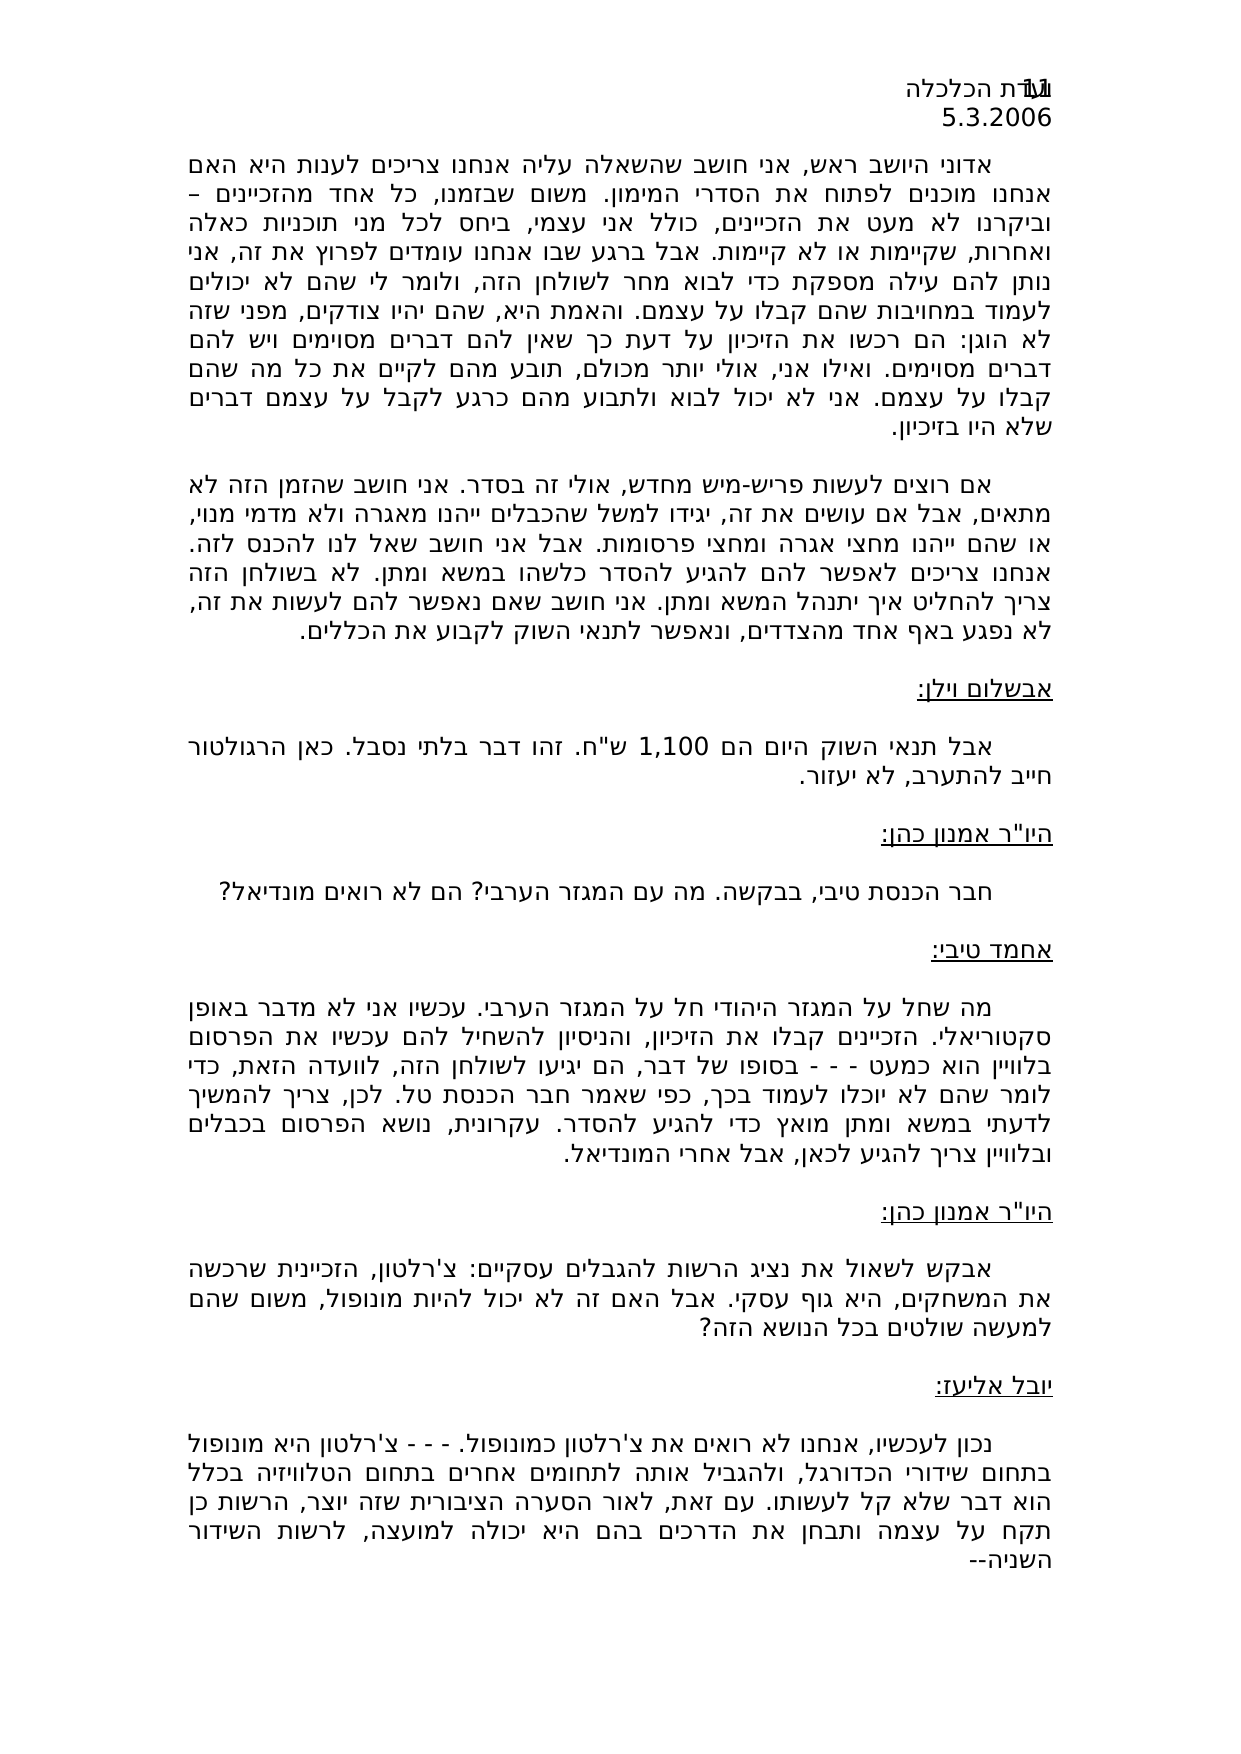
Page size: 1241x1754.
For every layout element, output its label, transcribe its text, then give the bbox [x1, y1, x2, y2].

text אבל תנאי השוק היום הם 1,100 ש"ח. זהו דבר בלתי נסבל. כאן הרגולטור חייב להתערב, לא יעזור. [187, 732, 1053, 790]
text אבשלום וילן: [187, 674, 1053, 703]
text היו"ר אמנון כהן: [187, 1197, 1053, 1226]
text נכון לעכשיו, אנחנו לא רואים את צ'רלטון כמונופול. - - - צ'רלטון היא מונופול בתחום שידורי הכדורגל, ולהגביל אותה לתחומים אחרים בתחום הטלוויזיה בכלל הוא דבר שלא קל לעשותו. עם זאת, לאור הסערה הציבורית שזה יוצר, הרשות כן תקח על עצמה ותבחן את הדרכים בהם היא יכולה למועצה, לרשות השידור השניה-- [187, 1429, 1053, 1574]
text אבקש לשאול את נציג הרשות להגבלים עסקיים: צ'רלטון, הזכיינית שרכשה את המשחקים, היא גוף עסקי. אבל האם זה לא יכול להיות מונופול, משום שהם למעשה שולטים בכל הנושא הזה? [187, 1254, 1053, 1342]
text אחמד טיבי: [187, 935, 1053, 964]
text חבר הכנסת טיבי, בבקשה. מה עם המגזר הערבי? הם לא רואים מונדיאל? [187, 877, 1053, 906]
text מה שחל על המגזר היהודי חל על המגזר הערבי. עכשיו אני לא מדבר באופן סקטוריאלי. הזכיינים קבלו את הזיכיון, והניסיון להשחיל להם עכשיו את הפרסום בלוויין הוא כמעט - - - בסופו של דבר, הם יגיעו לשולחן הזה, לוועדה הזאת, כדי לומר שהם לא יוכלו לעמוד בכך, כפי שאמר חבר הכנסת טל. לכן, צריך להמשיך לדעתי במשא ומתן מואץ כדי להגיע להסדר. עקרונית, נושא הפרסום בכבלים ובלוויין צריך להגיע לכאן, אבל אחרי המונדיאל. [187, 993, 1053, 1168]
text אם רוצים לעשות פריש-מיש מחדש, אולי זה בסדר. אני חושב שהזמן הזה לא מתאים, אבל אם עושים את זה, יגידו למשל שהכבלים ייהנו מאגרה ולא מדמי מנוי, או שהם ייהנו מחצי אגרה ומחצי פרסומות. אבל אני חושב שאל לנו להכנס לזה. אנחנו צריכים לאפשר להם להגיע להסדר כלשהו במשא ומתן. לא בשולחן הזה צריך להחליט איך יתנהל המשא ומתן. אני חושב שאם נאפשר להם לעשות את זה, לא נפגע באף אחד מהצדדים, ונאפשר לתנאי השוק לקבוע את הכללים. [187, 470, 1053, 645]
text היו"ר אמנון כהן: [187, 819, 1053, 848]
text יובל אליעז: [187, 1371, 1053, 1400]
text אדוני היושב ראש, אני חושב שהשאלה עליה אנחנו צריכים לענות היא האם אנחנו מוכנים לפתוח את הסדרי המימון. משום שבזמנו, כל אחד מהזכיינים – וביקרנו לא מעט את הזכיינים, כולל אני עצמי, ביחס לכל מני תוכניות כאלה ואחרות, שקיימות או לא קיימות. אבל ברגע שבו אנחנו עומדים לפרוץ את זה, אני נותן להם עילה מספקת כדי לבוא מחר לשולחן הזה, ולומר לי שהם לא יכולים לעמוד במחויבות שהם קבלו על עצמם. והאמת היא, שהם יהיו צודקים, מפני שזה לא הוגן: הם רכשו את הזיכיון על דעת כך שאין להם דברים מסוימים ויש להם דברים מסוימים. ואילו אני, אולי יותר מכולם, תובע מהם לקיים את כל מה שהם קבלו על עצמם. אני לא יכול לבוא ולתבוע מהם כרגע לקבל על עצמם דברים שלא היו בזיכיון. [187, 150, 1053, 442]
